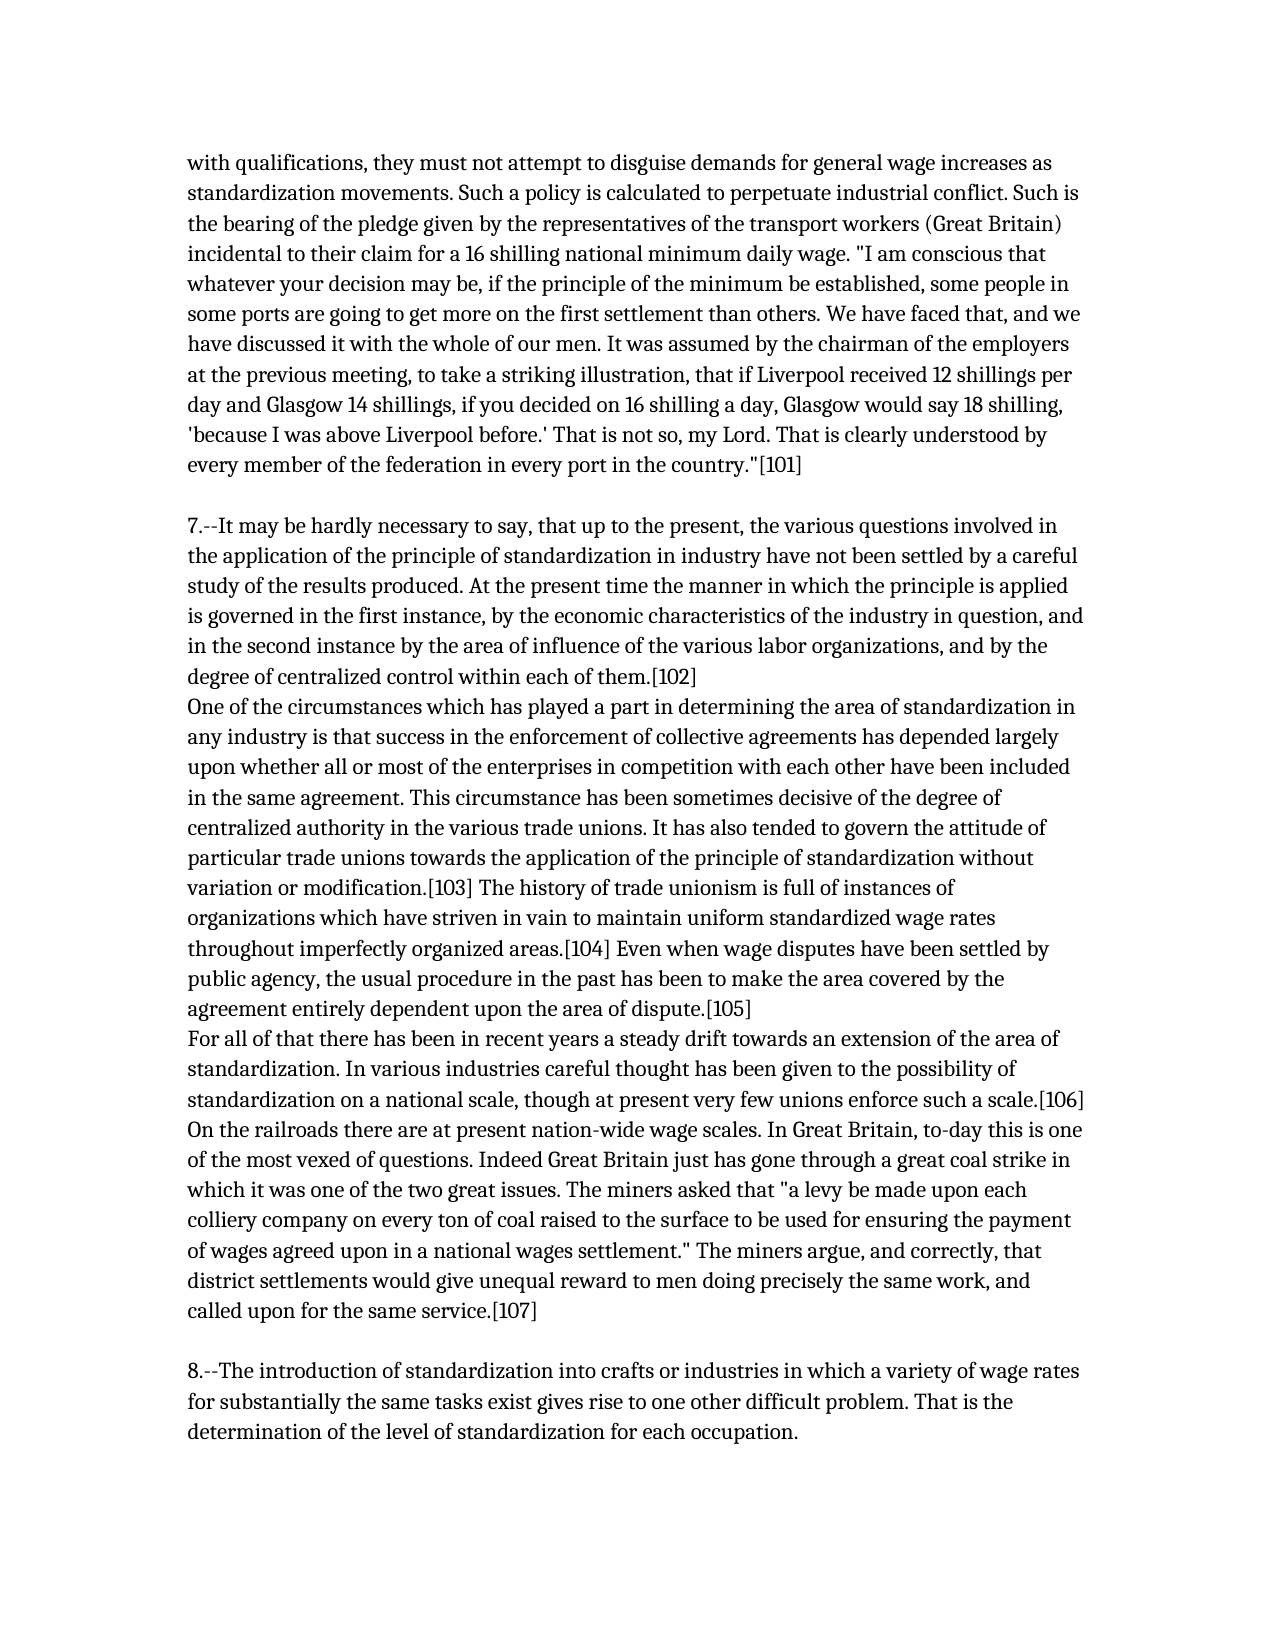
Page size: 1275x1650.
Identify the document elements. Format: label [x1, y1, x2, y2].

text [187, 150, 1087, 1445]
